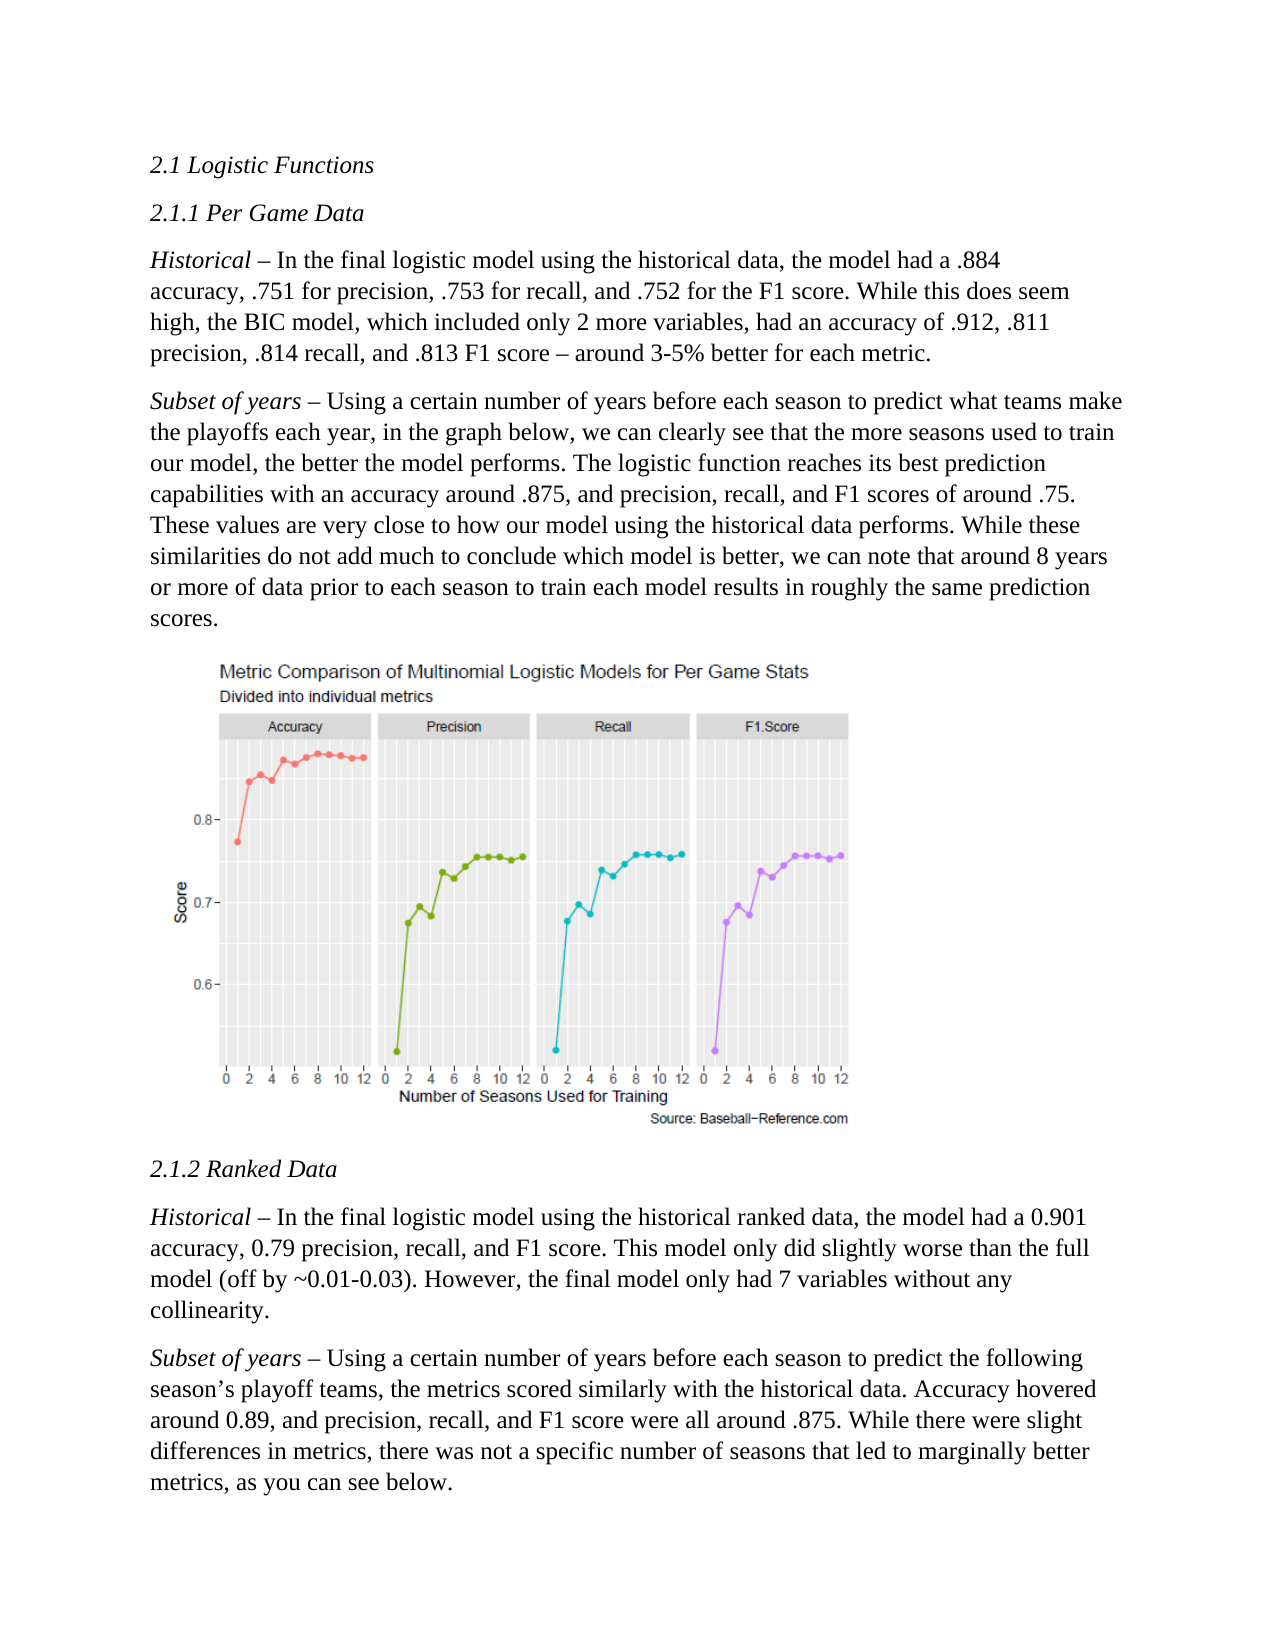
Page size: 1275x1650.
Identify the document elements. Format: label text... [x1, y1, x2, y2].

text Subset of years – Using a certain number of years before each season to predict the following season’s playoff teams, the metrics scored similarly with the historical data. Accuracy hovered around 0.89, and precision, recall, and F1 score were all around .875. While there were slight differences in metrics, there was not a specific number of seasons that led to marginally better metrics, as you can see below. [150, 1343, 1125, 1496]
text 2.1.2 Ranked Data [150, 1154, 1125, 1183]
text 2.1.1 Per Game Data [150, 198, 1125, 226]
text Historical – In the final logistic model using the historical data, the model had a .884 accuracy, .751 for precision, .753 for recall, and .752 for the F1 score. While this does seem high, the BIC model, which included only 2 more variables, had an accuracy of .912, .811 precision, .814 recall, and .813 F1 score – around 3-5% better for each metric. [150, 245, 1125, 367]
text Historical – In the final logistic model using the historical ranked data, the model had a 0.901 accuracy, 0.79 precision, recall, and F1 score. This model only did slightly worse than the full model (off by ~0.01-0.03). However, the final model only had 7 variables without any collinearity. [150, 1202, 1125, 1324]
text 2.1 Logistic Functions [150, 150, 1125, 179]
text Subset of years – Using a certain number of years before each season to predict what teams make the playoffs each year, in the graph below, we can clearly see that the more seasons used to train our model, the better the model performs. The logistic function reaches its best prediction capabilities with an accuracy around .875, and precision, recall, and F1 scores of around .75. These values are very close to how our model using the historical data performs. While these similarities do not add much to conclude which model is better, we can note that around 8 years or more of data prior to each season to train each model results in roughly the same prediction scores. [150, 386, 1125, 632]
picture [150, 651, 861, 1136]
